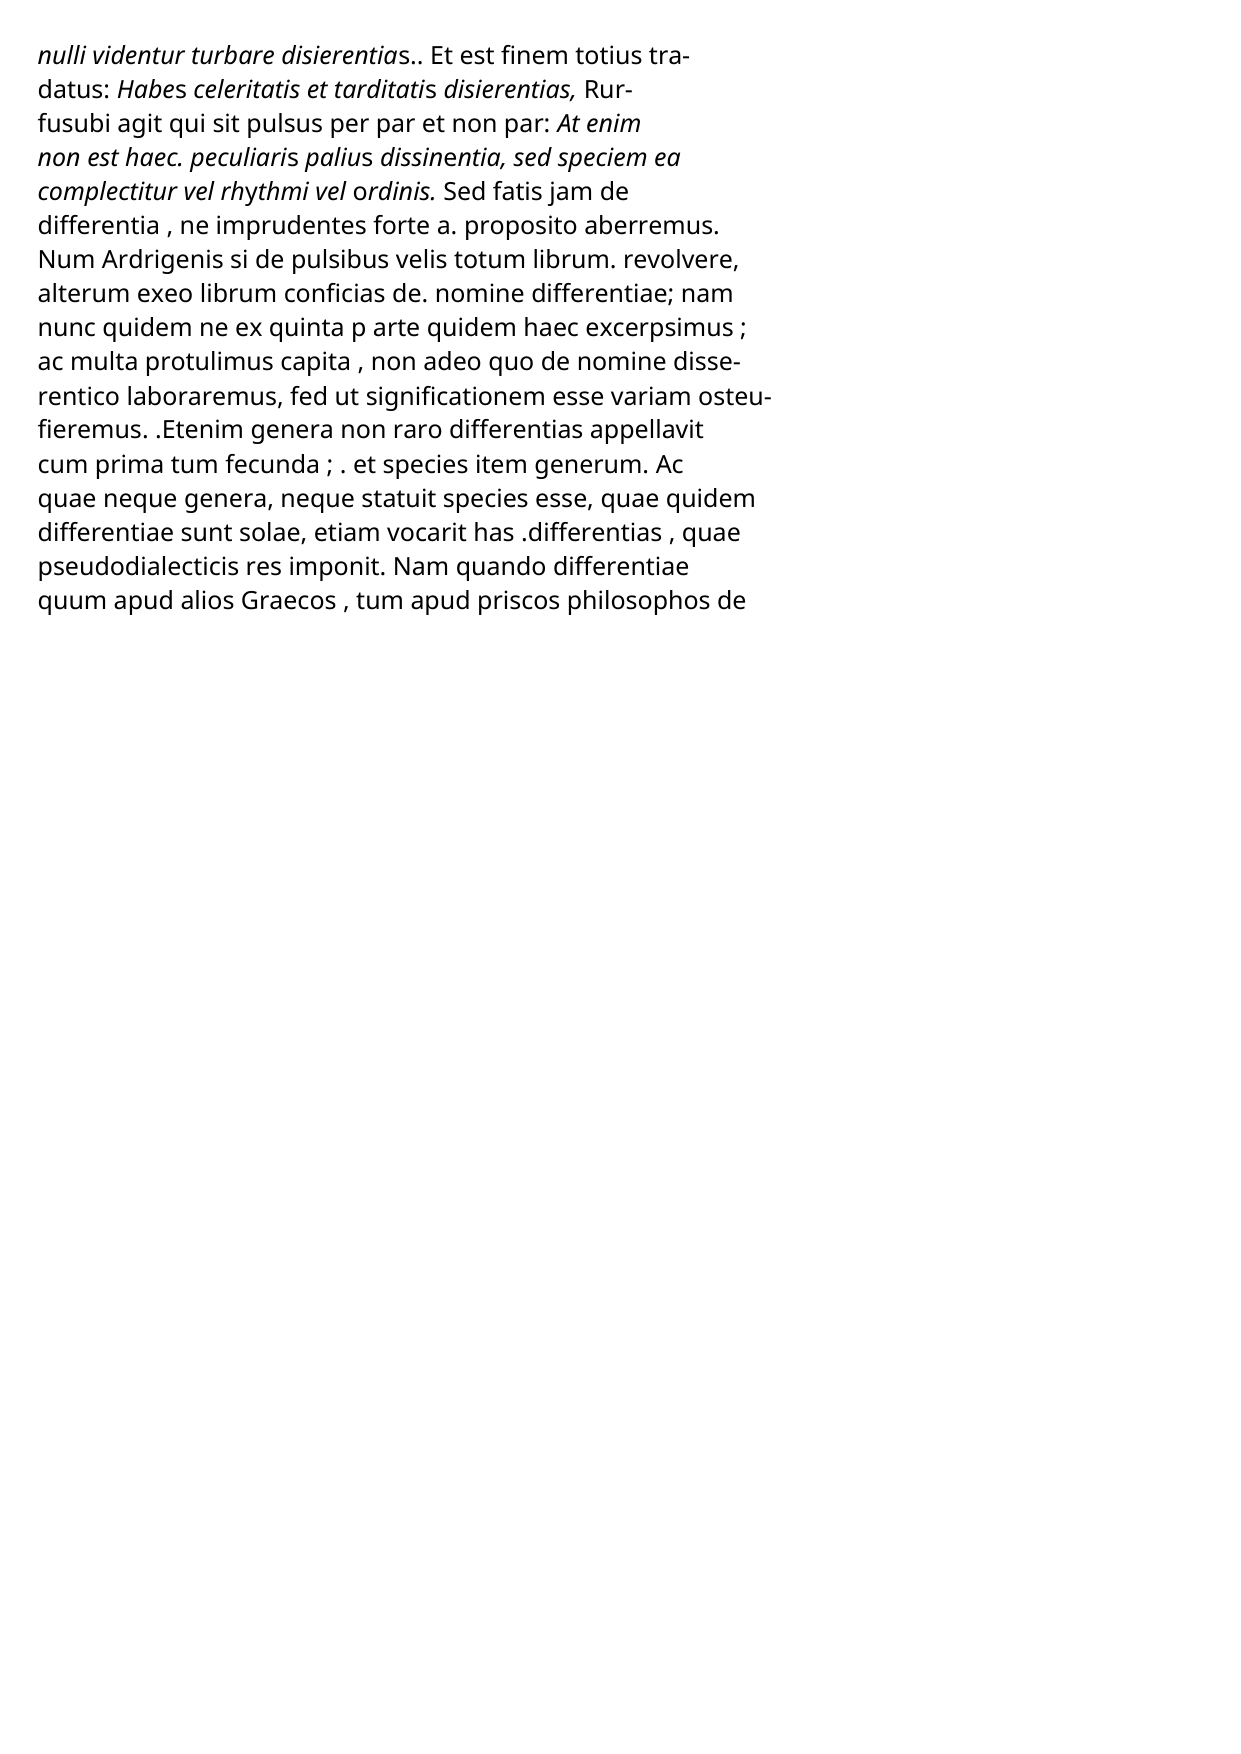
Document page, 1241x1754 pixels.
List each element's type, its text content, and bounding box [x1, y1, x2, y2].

text nulli videntur turbare disierentias.. Et est finem totius tra- datus: Habes celeritatis et tarditatis disierentias, Rur- fusubi agit qui sit pulsus per par et non par: At enim non est haec. peculiaris palius dissinentia, sed speciem ea complectitur vel rhythmi vel ordinis. Sed fatis jam de differentia , ne imprudentes forte a. proposito aberremus. Num Ardrigenis si de pulsibus velis totum librum. revolvere, alterum exeo librum conficias de. nomine differentiae; nam nunc quidem ne ex quinta p arte quidem haec excerpsimus ; ac multa protulimus capita , non adeo quo de nomine disse- rentico laboraremus, fed ut significationem esse variam osteu- fieremus. .Etenim genera non raro differentias appellavit cum prima tum fecunda ; . et species item generum. Ac quae neque genera, neque statuit species esse, quae quidem differentiae sunt solae, etiam vocarit has .differentias , quae pseudodialecticis res imponit. Nam quando differentiae quum apud alios Graecos , tum apud priscos philosophos de [37, 37, 1203, 617]
